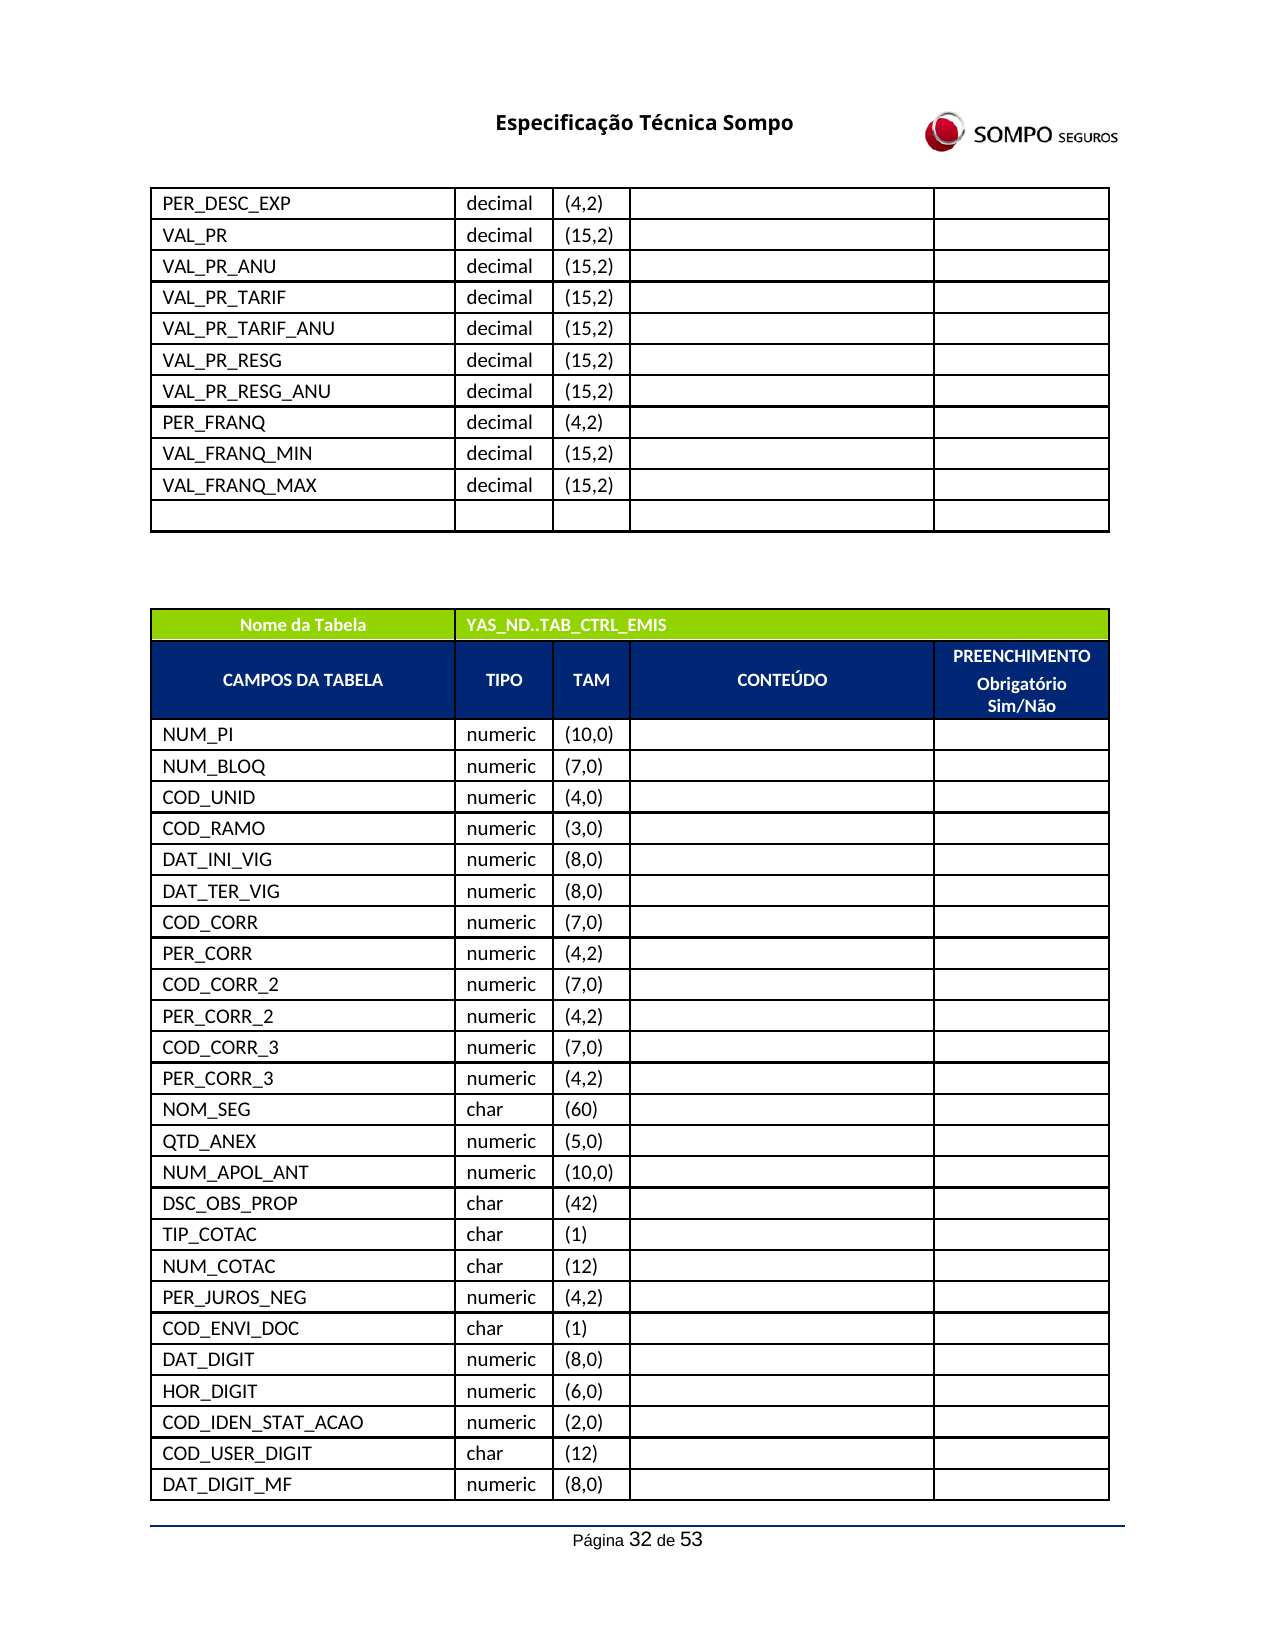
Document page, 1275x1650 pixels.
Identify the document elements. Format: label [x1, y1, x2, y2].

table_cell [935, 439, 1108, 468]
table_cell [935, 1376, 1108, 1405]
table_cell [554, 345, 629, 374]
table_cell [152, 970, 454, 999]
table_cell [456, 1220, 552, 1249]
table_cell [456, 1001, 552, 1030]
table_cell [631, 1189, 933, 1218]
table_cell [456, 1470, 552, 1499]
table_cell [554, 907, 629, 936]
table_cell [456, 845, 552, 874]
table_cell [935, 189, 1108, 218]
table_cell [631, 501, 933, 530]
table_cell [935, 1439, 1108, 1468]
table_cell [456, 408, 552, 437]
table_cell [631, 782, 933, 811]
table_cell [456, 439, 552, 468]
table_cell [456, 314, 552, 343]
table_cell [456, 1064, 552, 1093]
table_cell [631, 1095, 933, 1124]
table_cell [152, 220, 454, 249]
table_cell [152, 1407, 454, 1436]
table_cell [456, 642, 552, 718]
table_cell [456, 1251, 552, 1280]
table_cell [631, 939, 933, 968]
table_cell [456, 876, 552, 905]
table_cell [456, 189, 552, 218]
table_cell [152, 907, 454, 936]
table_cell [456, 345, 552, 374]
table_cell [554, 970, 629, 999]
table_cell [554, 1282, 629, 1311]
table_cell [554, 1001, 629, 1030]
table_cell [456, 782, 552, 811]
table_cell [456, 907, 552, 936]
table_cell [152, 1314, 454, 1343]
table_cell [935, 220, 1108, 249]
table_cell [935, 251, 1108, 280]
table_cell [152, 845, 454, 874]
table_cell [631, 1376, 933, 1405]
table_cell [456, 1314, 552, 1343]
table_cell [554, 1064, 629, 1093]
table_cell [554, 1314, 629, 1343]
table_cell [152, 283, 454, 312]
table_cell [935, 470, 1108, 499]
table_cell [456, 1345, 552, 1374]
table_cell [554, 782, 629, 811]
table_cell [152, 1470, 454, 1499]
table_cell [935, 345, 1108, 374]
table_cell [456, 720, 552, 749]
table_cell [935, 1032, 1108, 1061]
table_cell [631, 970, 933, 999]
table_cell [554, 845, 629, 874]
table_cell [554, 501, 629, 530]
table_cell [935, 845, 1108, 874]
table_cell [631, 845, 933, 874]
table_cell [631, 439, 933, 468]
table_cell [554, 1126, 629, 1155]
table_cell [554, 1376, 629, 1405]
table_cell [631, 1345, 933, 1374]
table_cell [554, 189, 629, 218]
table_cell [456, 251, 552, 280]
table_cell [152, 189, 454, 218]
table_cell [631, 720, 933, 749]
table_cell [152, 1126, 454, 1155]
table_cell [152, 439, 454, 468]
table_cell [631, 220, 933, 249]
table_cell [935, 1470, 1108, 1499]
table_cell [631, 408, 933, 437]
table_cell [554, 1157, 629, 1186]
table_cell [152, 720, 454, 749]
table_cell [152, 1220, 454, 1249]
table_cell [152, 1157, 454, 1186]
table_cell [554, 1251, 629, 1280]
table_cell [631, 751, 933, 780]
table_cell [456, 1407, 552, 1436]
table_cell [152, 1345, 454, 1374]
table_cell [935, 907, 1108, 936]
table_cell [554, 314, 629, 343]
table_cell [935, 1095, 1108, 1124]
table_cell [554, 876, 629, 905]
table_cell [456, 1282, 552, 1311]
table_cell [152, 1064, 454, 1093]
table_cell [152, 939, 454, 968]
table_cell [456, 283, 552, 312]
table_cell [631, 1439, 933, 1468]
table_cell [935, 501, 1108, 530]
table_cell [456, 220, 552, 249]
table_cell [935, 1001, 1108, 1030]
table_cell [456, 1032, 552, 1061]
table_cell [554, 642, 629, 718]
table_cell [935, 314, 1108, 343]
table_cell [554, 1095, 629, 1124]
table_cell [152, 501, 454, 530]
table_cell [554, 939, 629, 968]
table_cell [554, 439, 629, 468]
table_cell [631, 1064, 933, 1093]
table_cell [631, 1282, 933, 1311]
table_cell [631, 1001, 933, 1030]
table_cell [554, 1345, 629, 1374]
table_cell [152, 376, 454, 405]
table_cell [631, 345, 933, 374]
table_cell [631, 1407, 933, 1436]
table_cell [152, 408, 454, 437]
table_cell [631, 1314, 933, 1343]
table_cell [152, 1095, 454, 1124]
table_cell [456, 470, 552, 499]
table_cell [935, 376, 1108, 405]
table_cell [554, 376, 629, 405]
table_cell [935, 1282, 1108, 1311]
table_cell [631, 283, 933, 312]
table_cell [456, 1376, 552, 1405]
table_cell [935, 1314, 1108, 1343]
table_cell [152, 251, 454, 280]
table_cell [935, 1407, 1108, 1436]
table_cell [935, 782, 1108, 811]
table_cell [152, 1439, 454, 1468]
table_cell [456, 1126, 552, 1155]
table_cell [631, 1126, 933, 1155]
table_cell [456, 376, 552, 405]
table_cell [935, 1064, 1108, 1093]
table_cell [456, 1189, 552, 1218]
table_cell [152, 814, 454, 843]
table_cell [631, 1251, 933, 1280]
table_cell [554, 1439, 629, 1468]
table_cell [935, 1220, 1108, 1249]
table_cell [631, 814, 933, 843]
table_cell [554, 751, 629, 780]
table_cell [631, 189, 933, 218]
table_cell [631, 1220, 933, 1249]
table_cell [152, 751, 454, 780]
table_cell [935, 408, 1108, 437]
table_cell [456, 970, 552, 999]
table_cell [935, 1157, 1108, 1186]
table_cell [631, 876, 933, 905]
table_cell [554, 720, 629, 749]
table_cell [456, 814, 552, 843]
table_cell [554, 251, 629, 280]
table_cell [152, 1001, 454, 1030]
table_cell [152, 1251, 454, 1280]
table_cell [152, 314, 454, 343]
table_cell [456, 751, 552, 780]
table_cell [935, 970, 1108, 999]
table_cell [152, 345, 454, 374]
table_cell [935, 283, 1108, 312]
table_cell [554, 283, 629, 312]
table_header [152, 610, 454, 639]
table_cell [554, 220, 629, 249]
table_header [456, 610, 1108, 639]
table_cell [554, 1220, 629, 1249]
picture [918, 107, 1125, 159]
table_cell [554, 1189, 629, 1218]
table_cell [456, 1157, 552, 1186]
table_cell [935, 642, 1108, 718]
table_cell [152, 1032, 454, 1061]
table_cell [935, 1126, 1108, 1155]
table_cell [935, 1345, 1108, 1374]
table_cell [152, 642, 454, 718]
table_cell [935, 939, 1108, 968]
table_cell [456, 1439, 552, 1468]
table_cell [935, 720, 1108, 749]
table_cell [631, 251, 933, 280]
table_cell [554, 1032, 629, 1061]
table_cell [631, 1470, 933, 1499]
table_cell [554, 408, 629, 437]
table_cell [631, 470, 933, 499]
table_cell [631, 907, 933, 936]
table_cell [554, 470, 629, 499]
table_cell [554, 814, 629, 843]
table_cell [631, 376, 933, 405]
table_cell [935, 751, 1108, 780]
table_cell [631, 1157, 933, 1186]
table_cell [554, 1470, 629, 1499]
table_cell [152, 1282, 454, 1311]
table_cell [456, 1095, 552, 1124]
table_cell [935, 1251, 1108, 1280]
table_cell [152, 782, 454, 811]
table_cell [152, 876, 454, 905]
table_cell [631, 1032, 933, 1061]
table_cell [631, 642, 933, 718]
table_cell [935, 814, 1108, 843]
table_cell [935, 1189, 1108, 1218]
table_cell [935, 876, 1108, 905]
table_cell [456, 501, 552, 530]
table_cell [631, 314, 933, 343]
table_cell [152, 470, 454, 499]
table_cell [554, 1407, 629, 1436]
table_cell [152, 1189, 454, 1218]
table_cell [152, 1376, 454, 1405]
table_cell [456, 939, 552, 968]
